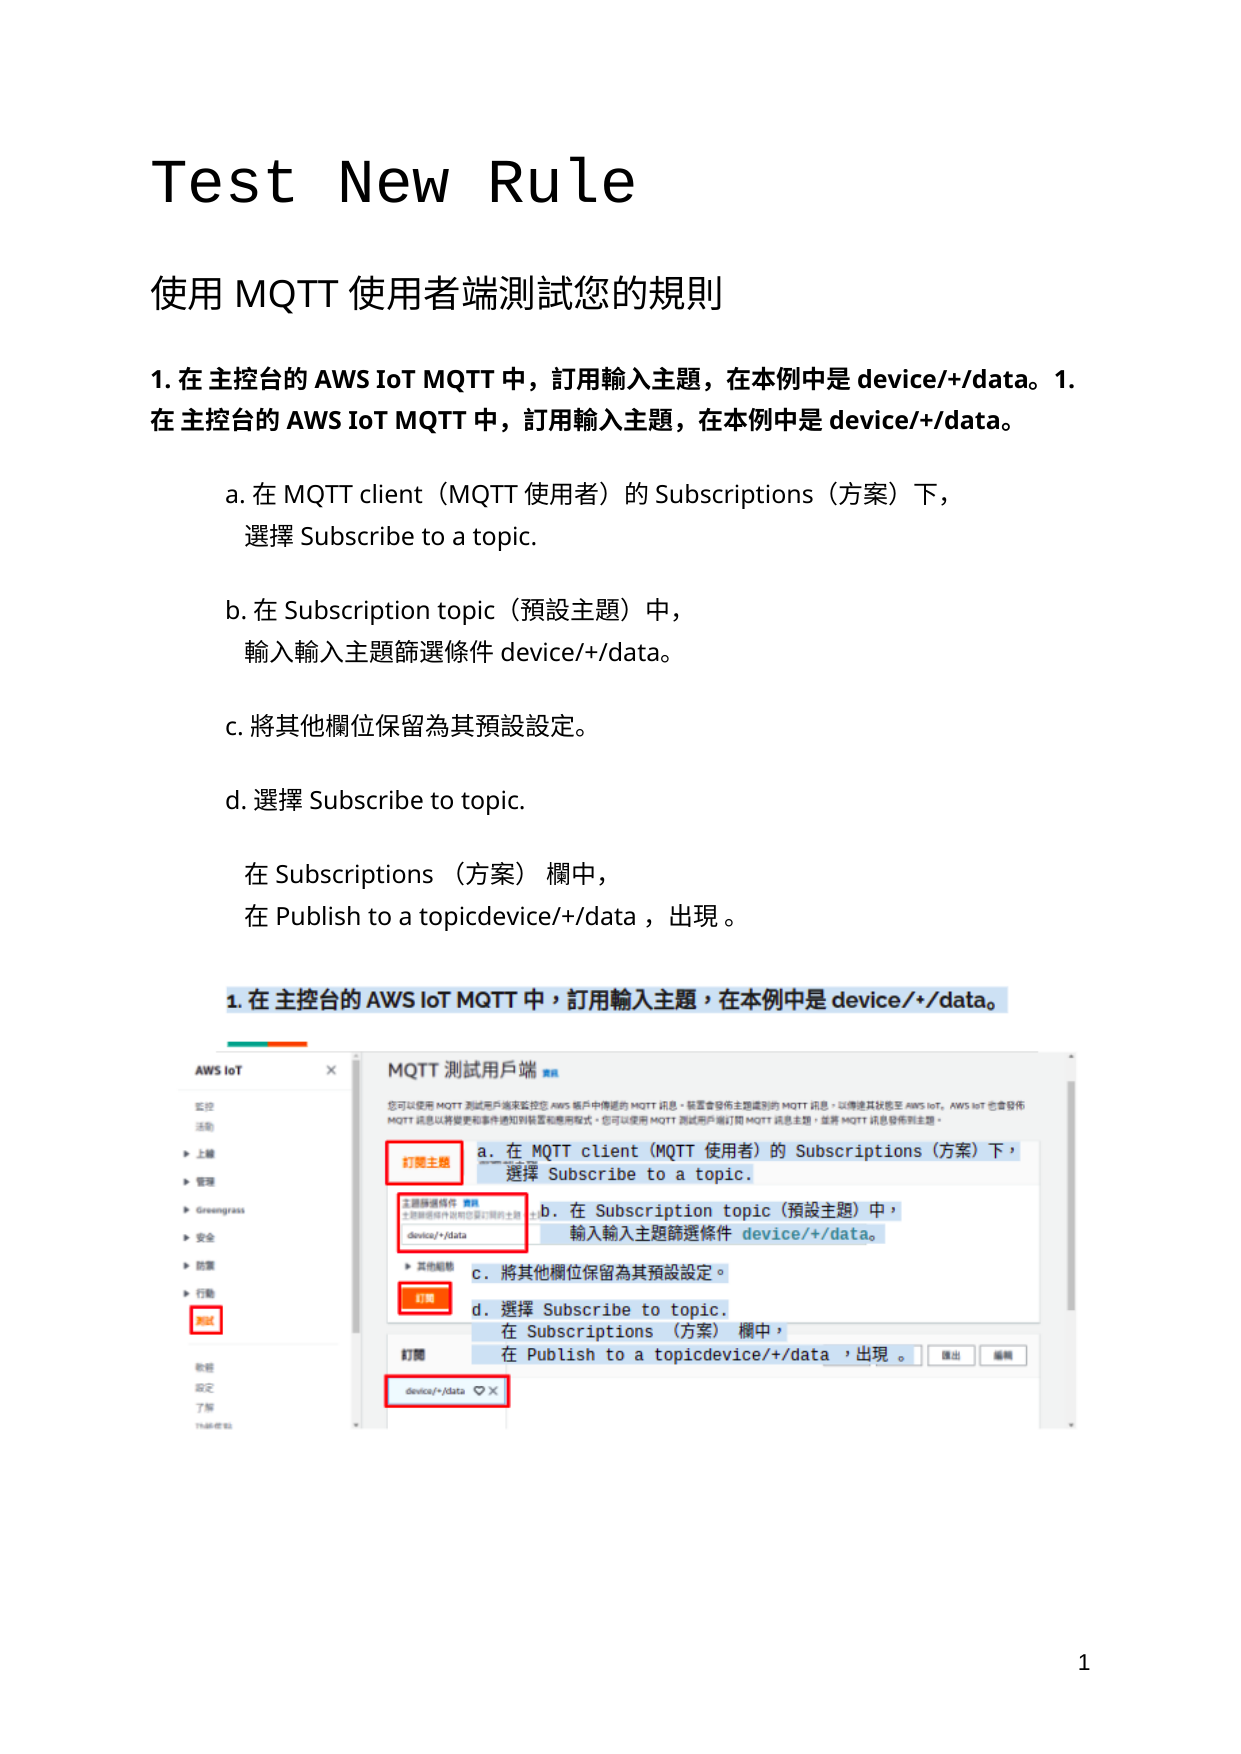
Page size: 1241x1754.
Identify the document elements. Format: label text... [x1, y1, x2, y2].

text 在 Subscriptions （方案） 欄中， [225, 855, 1090, 891]
text d. 選擇 Subscribe to topic. [150, 781, 1090, 817]
text 選擇 Subscribe to a topic. [150, 517, 1090, 553]
text c. 將其他欄位保留為其預設設定。 [150, 707, 1090, 743]
text a. 在 MQTT client（MQTT 使用者）的 Subscriptions（方案）下， [150, 475, 1090, 511]
text Test New Rule [150, 150, 1090, 221]
text 1. 在 主控台的 AWS IoT MQTT 中，訂用輸入主題，在本例中是 device/+/data。1. 在 主控台的 AWS IoT MQTT 中，訂用輸入主題，在本例中是 device/+/data。 [150, 359, 1090, 437]
text 使用 MQTT 使用者端測試您的規則 [150, 264, 1090, 318]
picture [150, 970, 1091, 1446]
text b. 在 Subscription topic（預設主題）中， [150, 591, 1090, 627]
text 在 Publish to a topicdevice/+/data ，出現 。 [225, 897, 1090, 933]
text 輸入輸入主題篩選條件 device/+/data。 [150, 632, 1090, 669]
